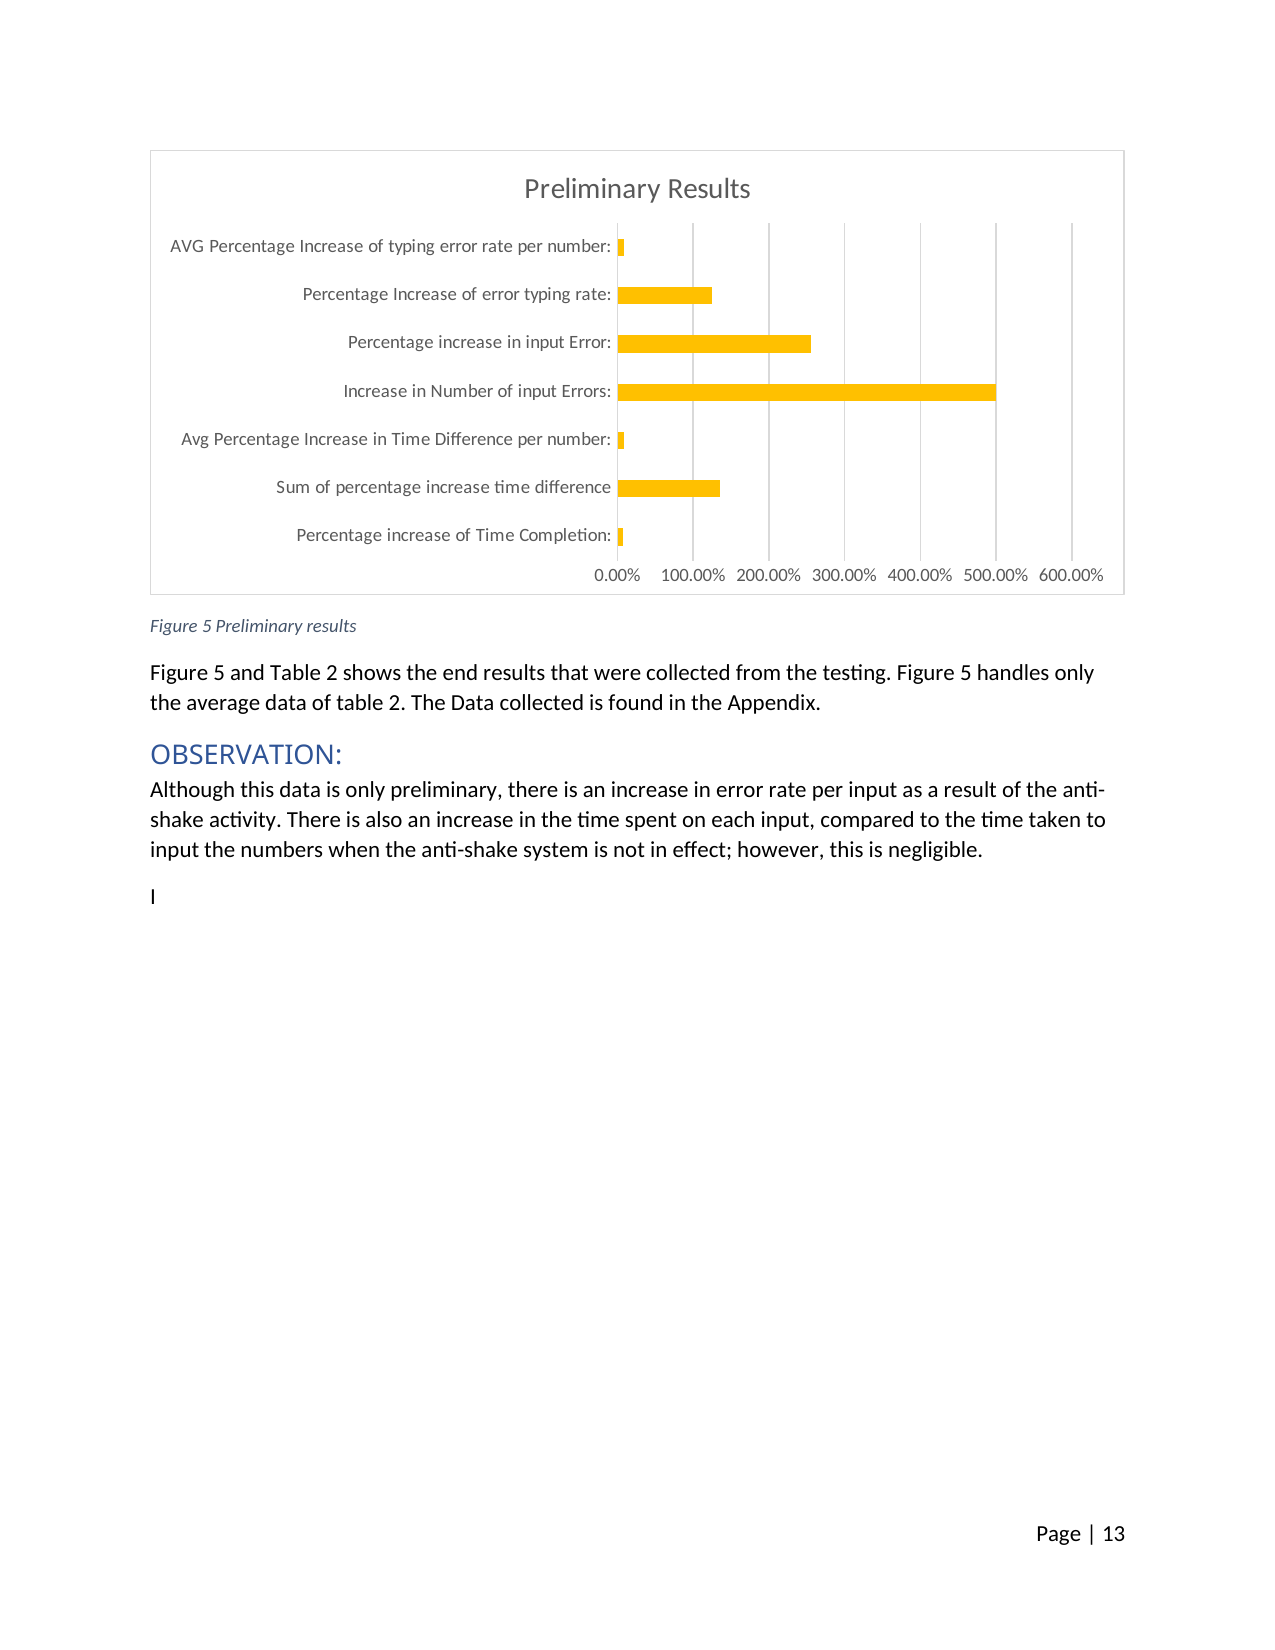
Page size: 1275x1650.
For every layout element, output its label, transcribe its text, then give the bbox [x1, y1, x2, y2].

text I [150, 882, 1125, 910]
subtitle OBSERVATION: [150, 735, 1125, 772]
text Figure 5 and Table 2 shows the end results that were collected from the testing. Figure 5 handles only the average data of table 2. The Data collected is found in the Appendix. [150, 658, 1125, 716]
text Although this data is only preliminary, there is an increase in error rate per input as a result of the anti-shake activity. There is also an increase in the time spent on each input, compared to the time taken to input the numbers when the anti-shake system is not in effect; however, this is negligible. [150, 775, 1125, 863]
